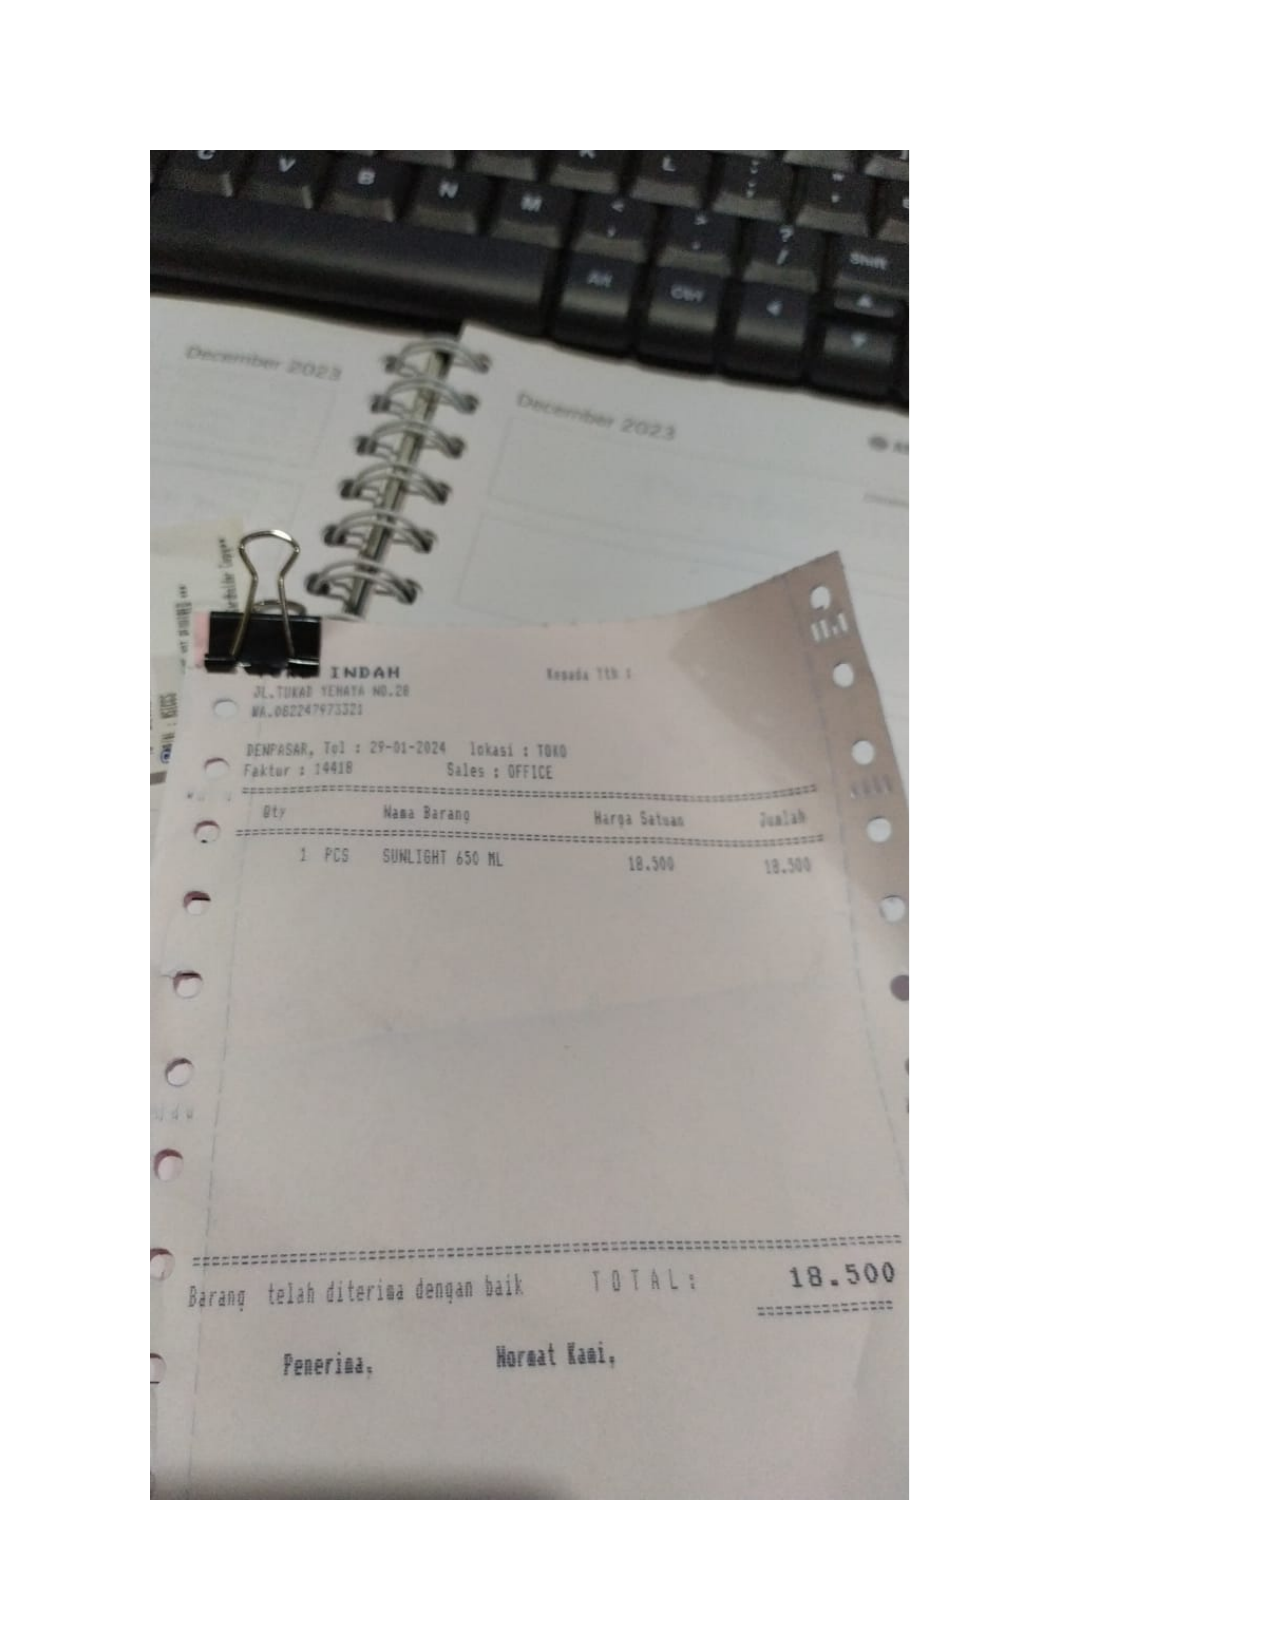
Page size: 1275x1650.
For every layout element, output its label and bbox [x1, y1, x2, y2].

picture [150, 150, 910, 1500]
